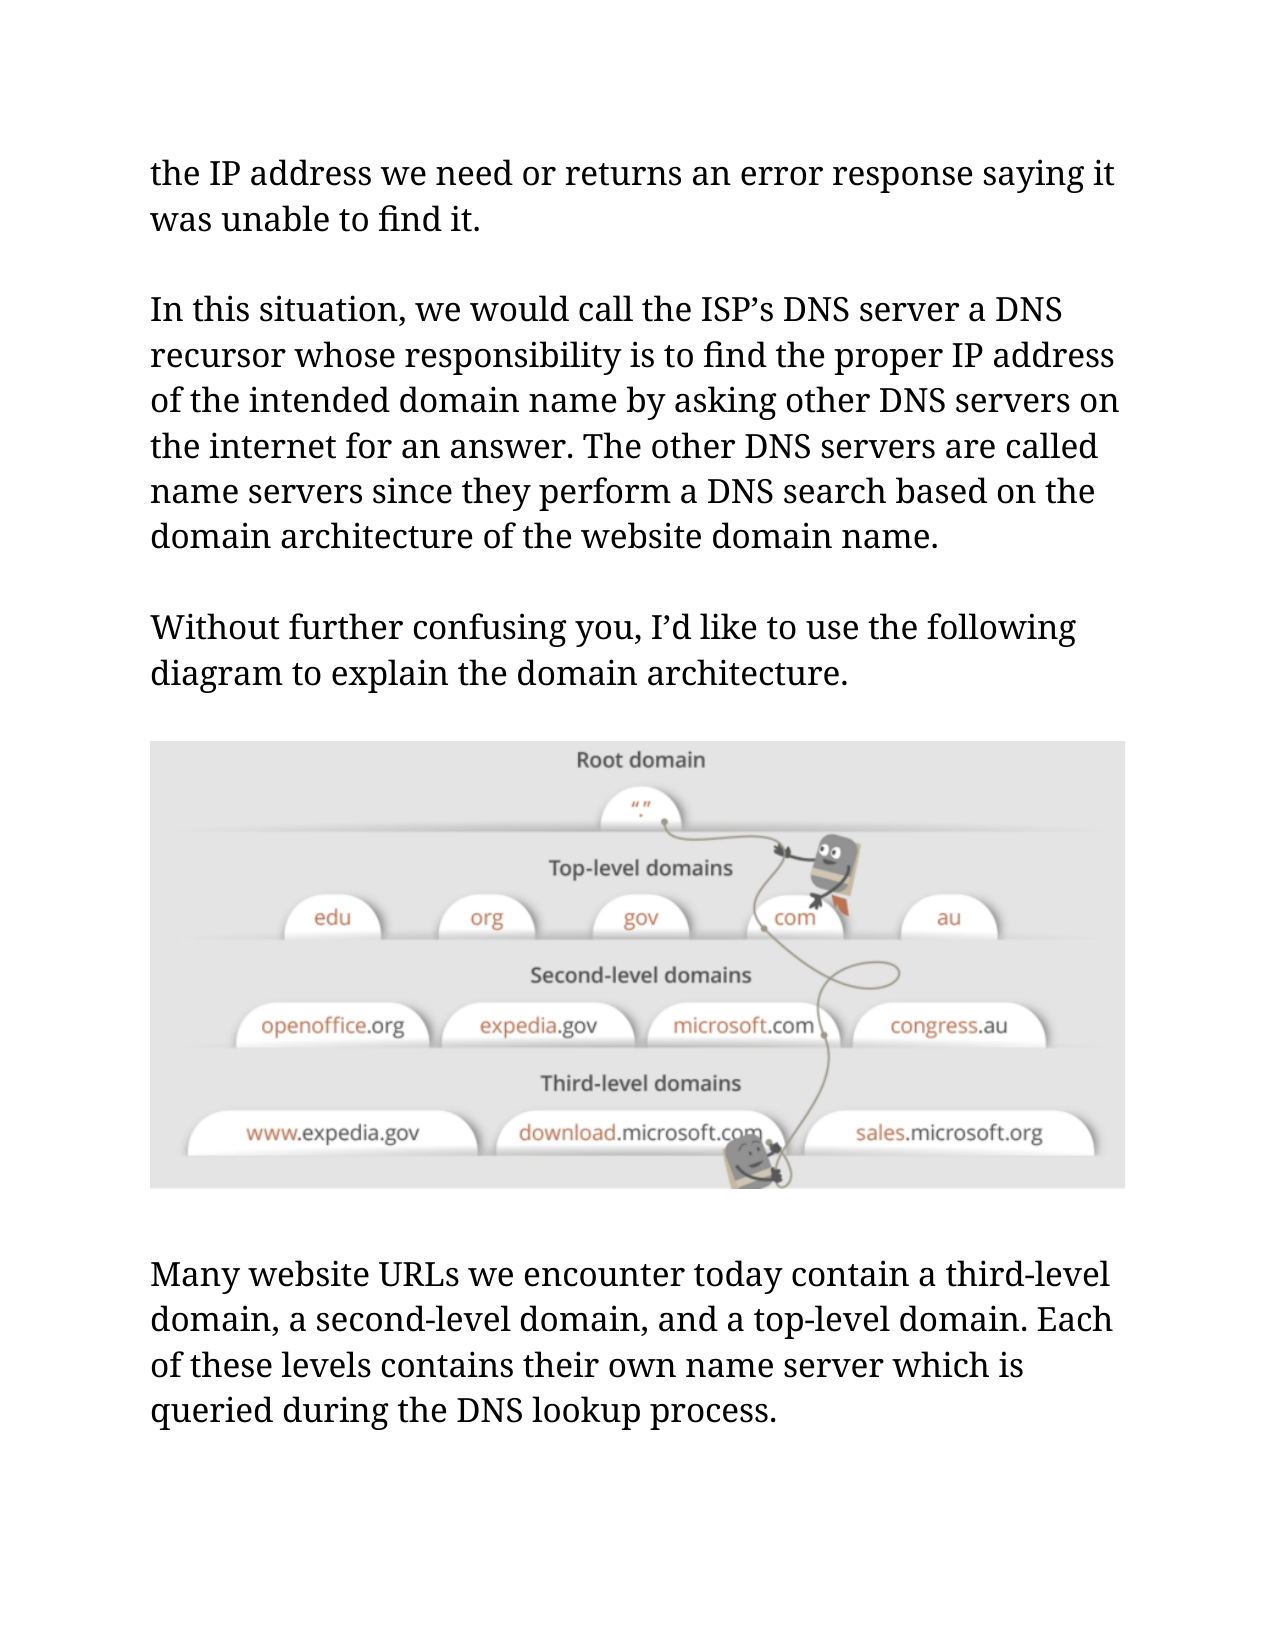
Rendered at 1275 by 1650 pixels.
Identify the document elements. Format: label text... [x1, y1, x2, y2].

picture [150, 741, 1125, 1189]
text Without further confusing you, I’d like to use the following diagram to explain the domain architecture. [150, 604, 1125, 695]
text Many website URLs we encounter today contain a third-level domain, a second-level domain, and a top-level domain. Each of these levels contains their own name server which is queried during the DNS lookup process. [150, 1251, 1125, 1432]
text In this situation, we would call the ISP’s DNS server a DNS recursor whose responsibility is to find the proper IP address of the intended domain name by asking other DNS servers on the internet for an answer. The other DNS servers are called name servers since they perform a DNS search based on the domain architecture of the website domain name. [150, 286, 1125, 559]
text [150, 150, 1125, 241]
